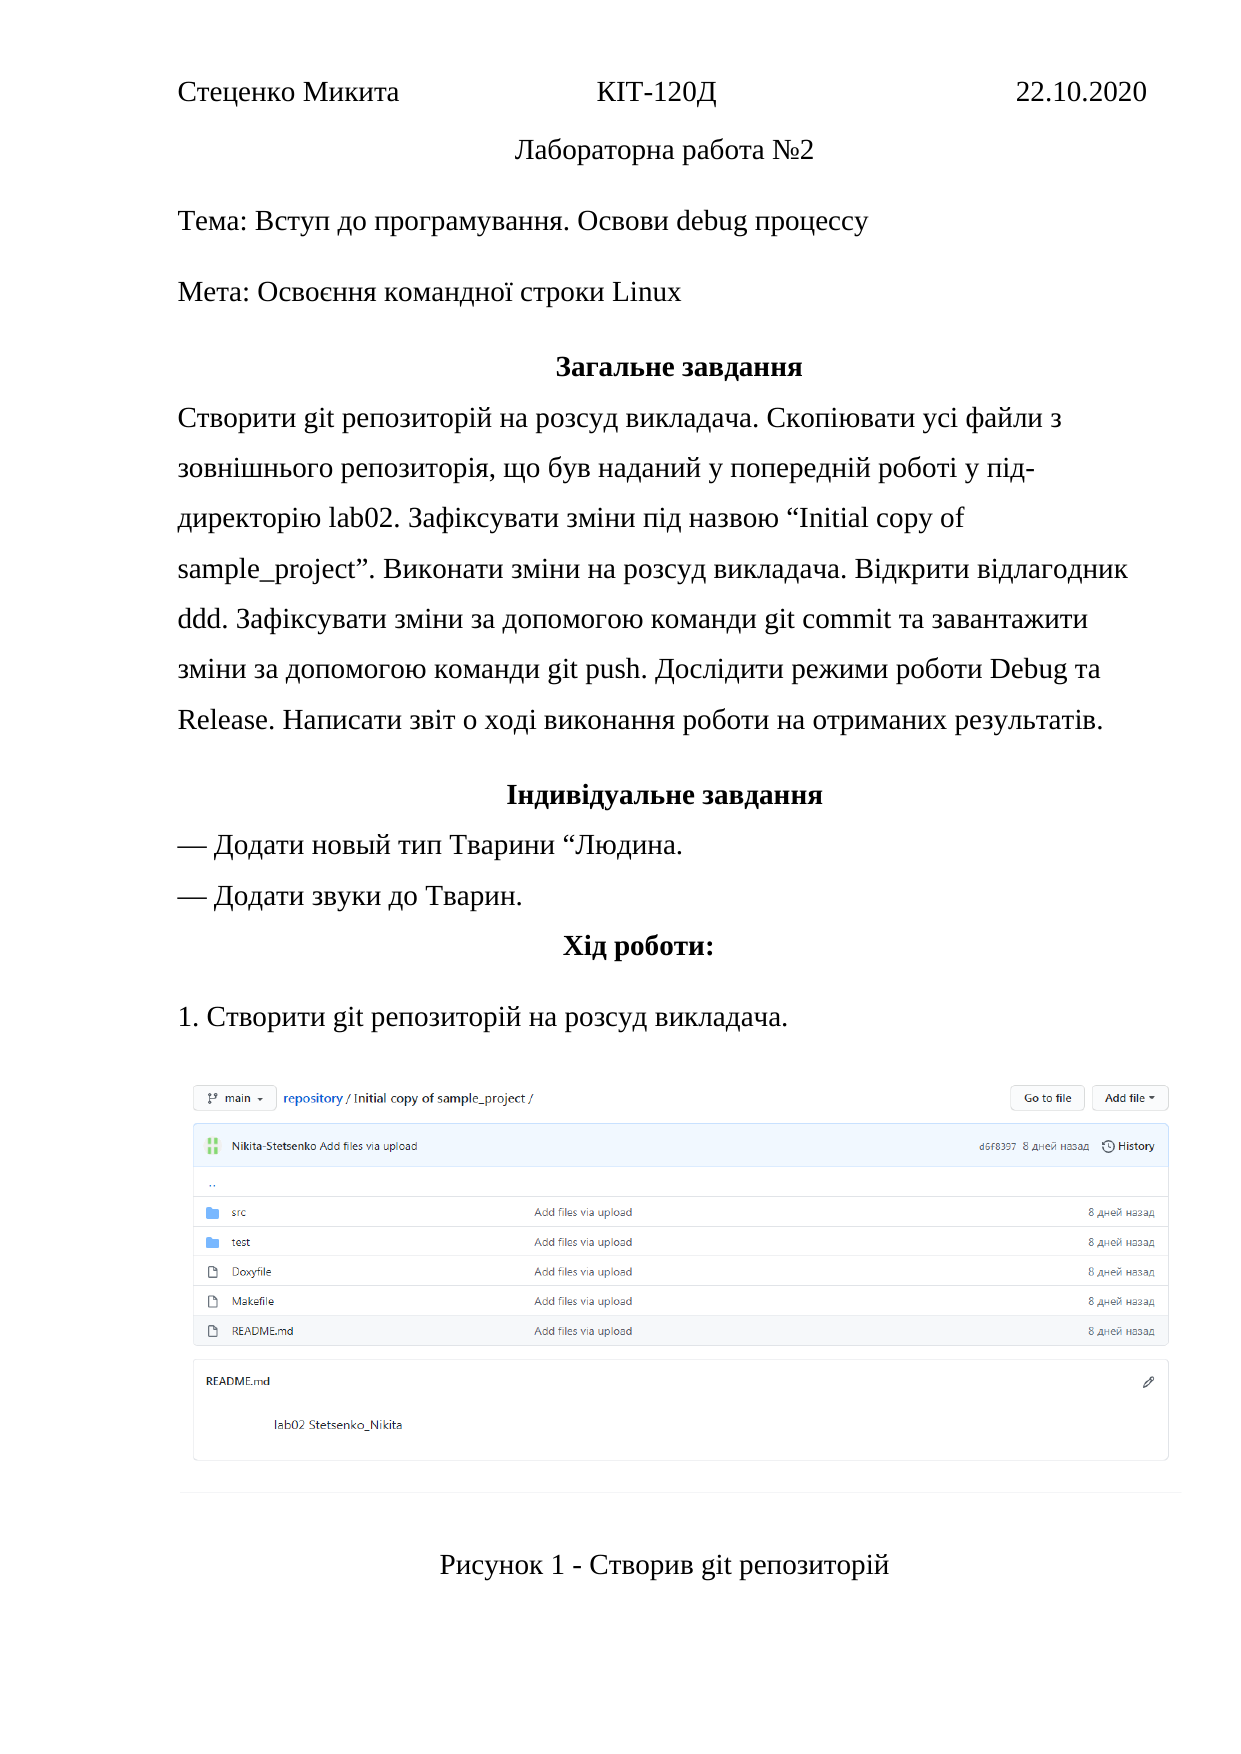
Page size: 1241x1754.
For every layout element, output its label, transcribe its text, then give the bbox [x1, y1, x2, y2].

text 1. Створити git репозиторій на розсуд викладача. [177, 999, 1152, 1033]
text Загальне завдання [177, 349, 1152, 383]
text Індивідуальне завдання [177, 777, 1152, 811]
text Лабораторна работа №2 [177, 132, 1152, 166]
text Рисунок 1 - Створив git репозиторій [177, 1547, 1152, 1581]
text — Додати новый тип Тварини “Людина. — Додати звуки до Тварин. Хід роботи: [177, 827, 1152, 962]
text Тема: Вступ до програмування. Освови debug процессу [177, 203, 1152, 237]
picture [177, 1070, 1206, 1513]
text Створити git репозиторій на розсуд викладача. Скопіювати усі файли з зовнішнього репозиторія, що був наданий у попередній роботі у під-директорію lab02. Зафіксувати зміни під назвою “Initial copy of sample_project”. Виконати зміни на розсуд викладача. Відкрити відлагодник ddd. Зафіксувати зміни за допомогою команди git commit та завантажити зміни за допомогою команди git push. Дослідити режими роботи Debug та Release. Написати звіт о ході виконання роботи на отриманих результатів. [177, 400, 1152, 735]
text Мета: Освоєння командної строки Linux [177, 274, 1152, 308]
